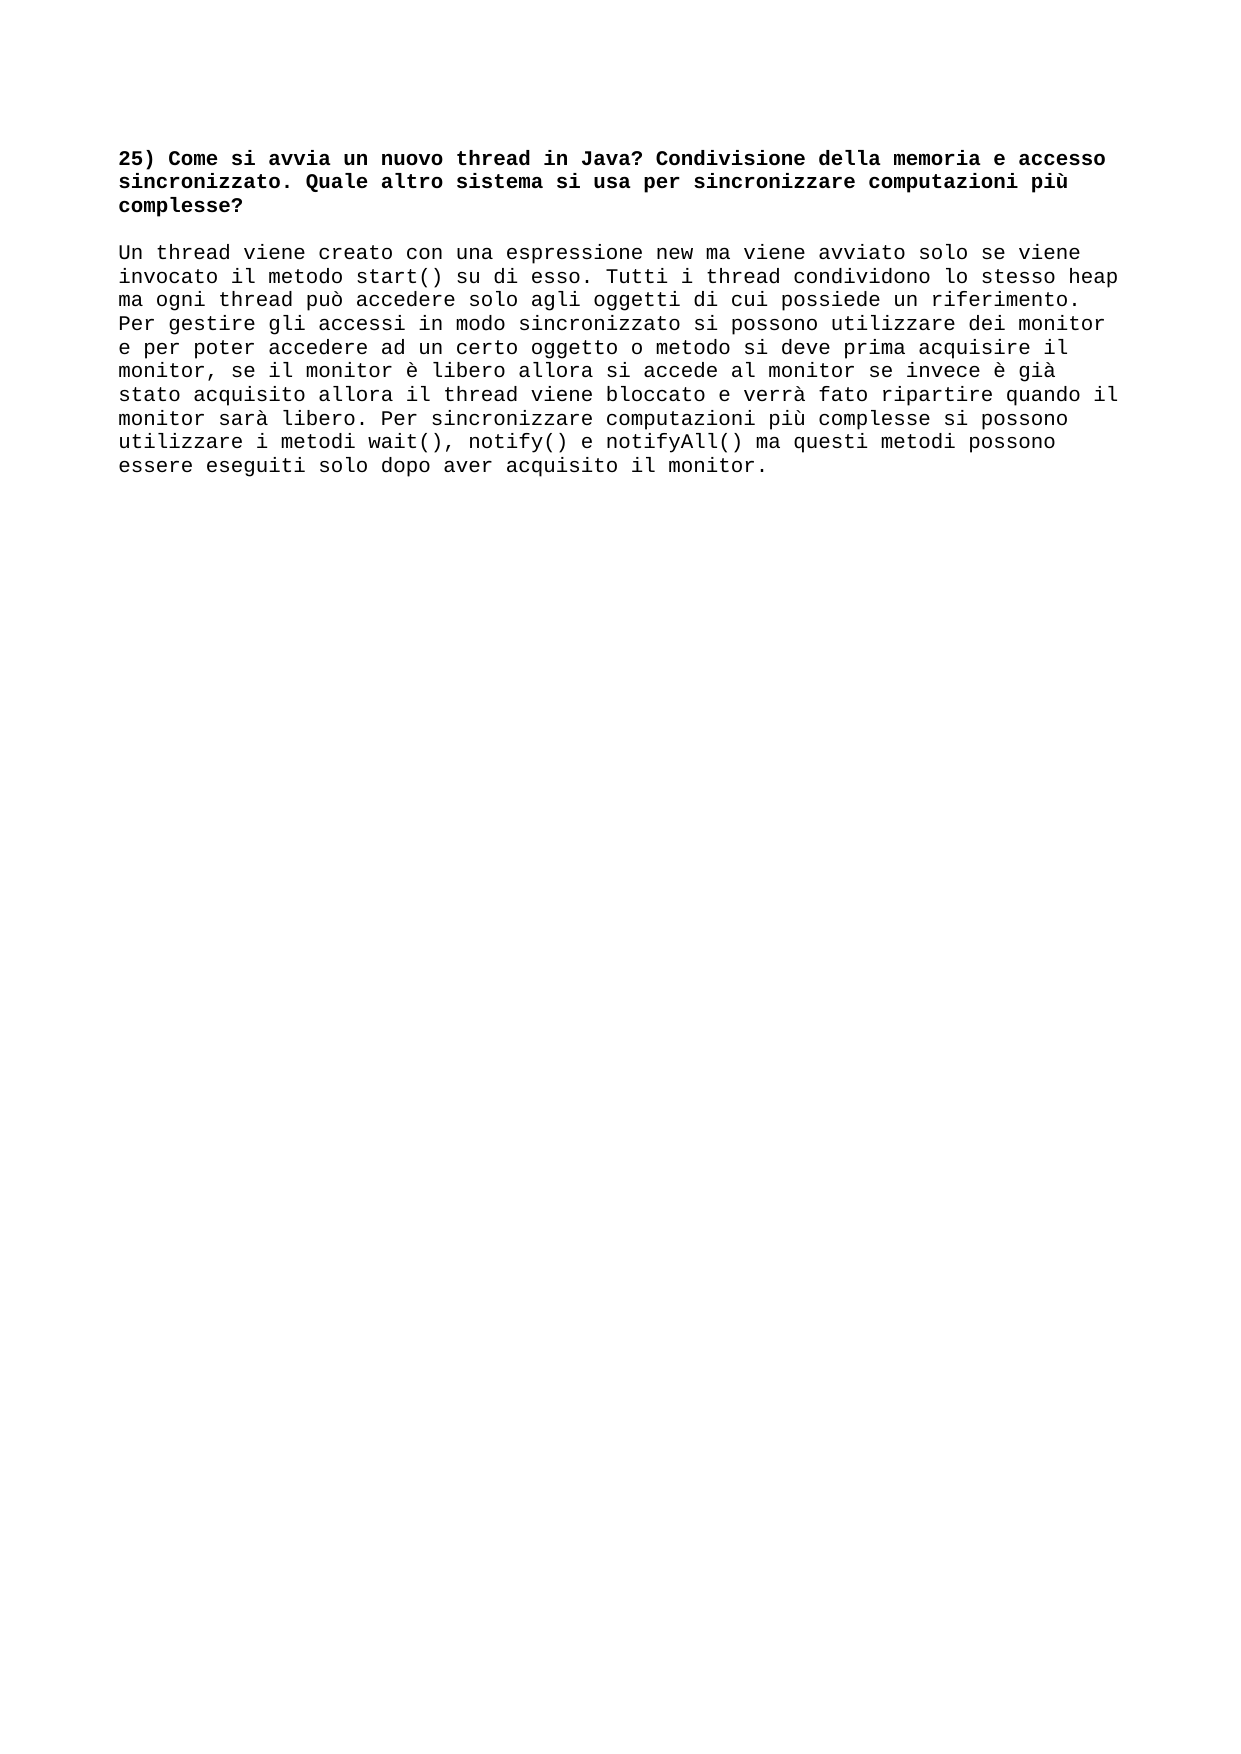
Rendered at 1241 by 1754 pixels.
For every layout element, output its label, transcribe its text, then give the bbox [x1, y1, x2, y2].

text Un thread viene creato con una espressione new ma viene avviato solo se viene invocato il metodo start() su di esso. Tutti i thread condividono lo stesso heap ma ogni thread può accedere solo agli oggetti di cui possiede un riferimento. Per gestire gli accessi in modo sincronizzato si possono utilizzare dei monitor e per poter accedere ad un certo oggetto o metodo si deve prima acquisire il monitor, se il monitor è libero allora si accede al monitor se invece è già stato acquisito allora il thread viene bloccato e verrà fato ripartire quando il monitor sarà libero. Per sincronizzare computazioni più complesse si possono utilizzare i metodi wait(), notify() e notifyAll() ma questi metodi possono essere eseguiti solo dopo aver acquisito il monitor. [118, 242, 1122, 479]
text 25) Come si avvia un nuovo thread in Java? Condivisione della memoria e accesso sincronizzato. Quale altro sistema si usa per sincronizzare computazioni più complesse? [118, 148, 1122, 218]
